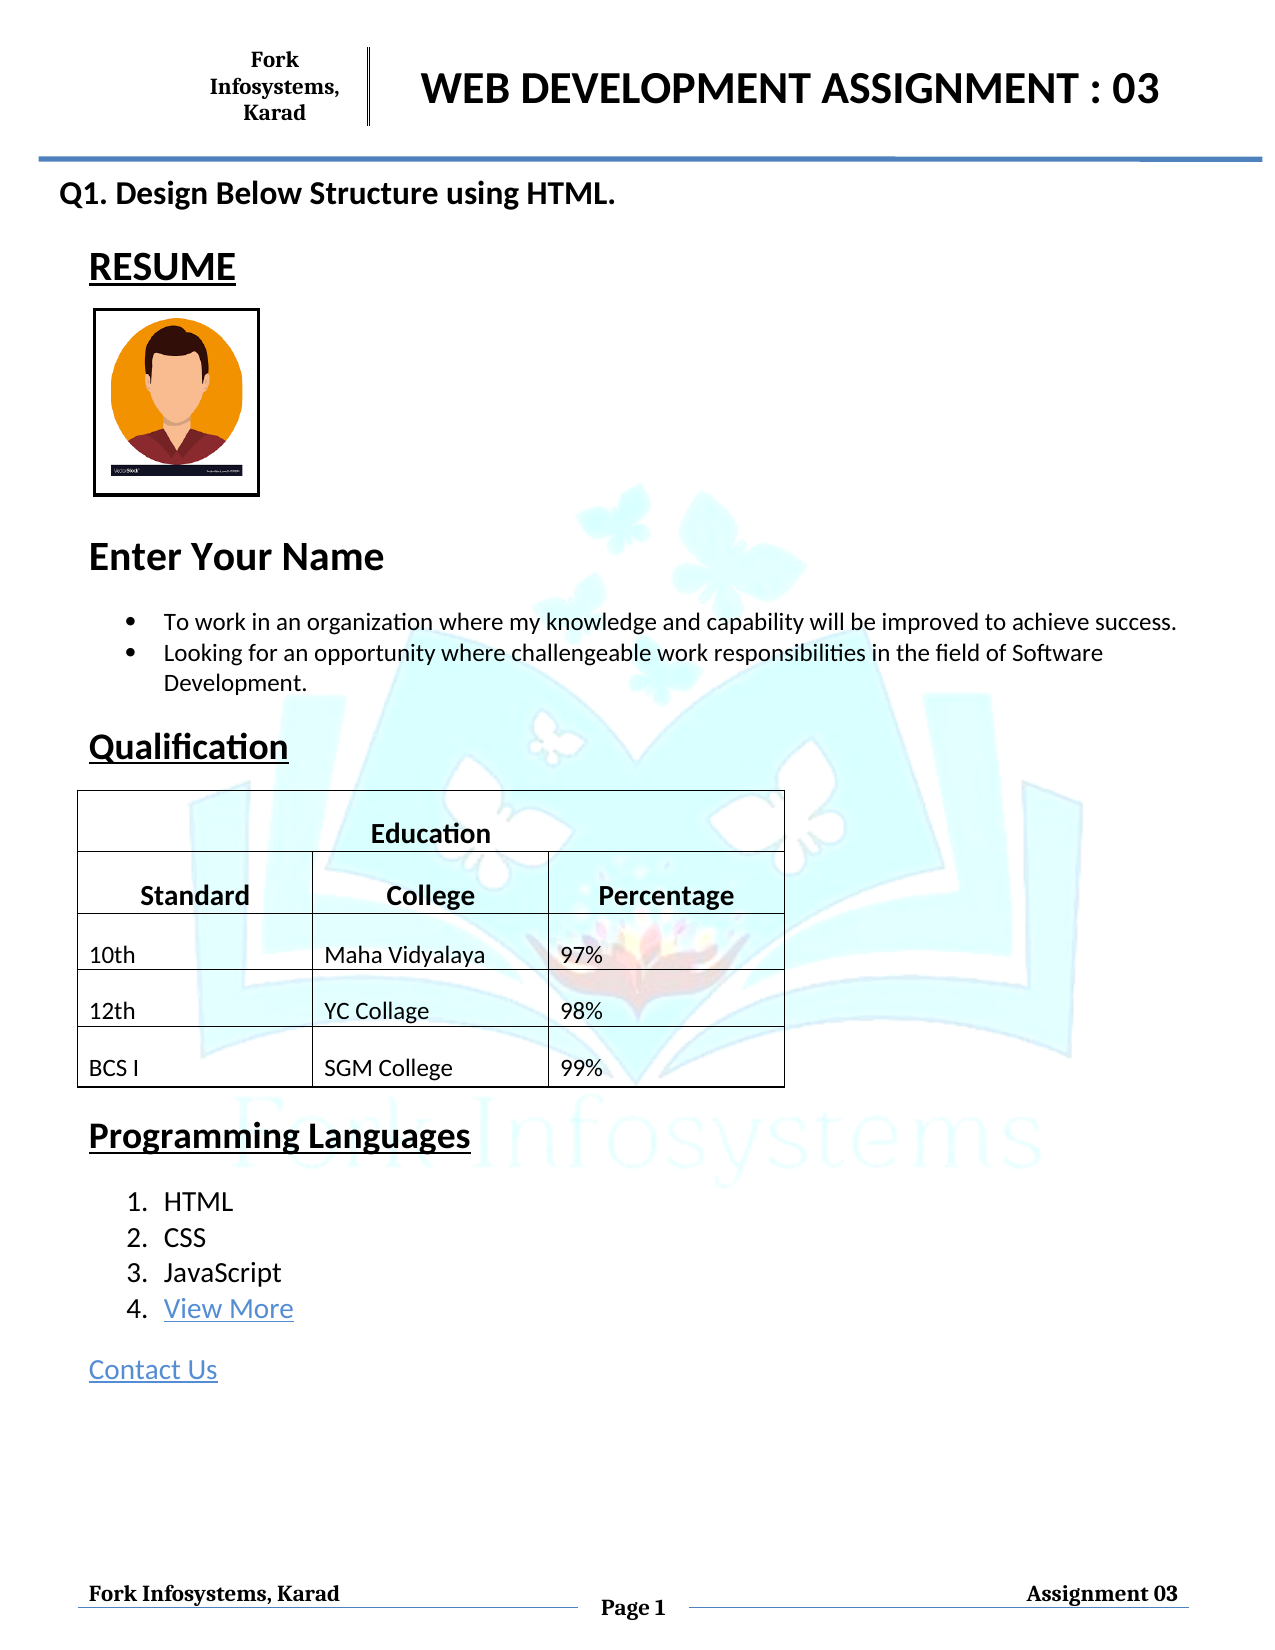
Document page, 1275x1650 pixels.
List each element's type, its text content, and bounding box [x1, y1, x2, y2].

table_cell YC Collage [313, 970, 548, 1026]
table_cell 98% [549, 970, 784, 1026]
list HTML [126, 1183, 1200, 1219]
table_cell Maha Vidyalaya [313, 914, 548, 969]
table_cell Standard [78, 852, 312, 913]
text Programming Languages [89, 1112, 1200, 1158]
text Enter Your Name [89, 530, 1200, 581]
table_cell 12th [78, 970, 312, 1026]
table_cell SGM College [313, 1027, 548, 1086]
list View More [126, 1290, 1200, 1326]
list CSS [126, 1219, 1200, 1254]
list To work in an organization where my knowledge and capability will be improved to achieve success. [126, 606, 1200, 637]
table_cell Percentage [549, 852, 784, 913]
text Q1. Design Below Structure using HTML. [59, 172, 1200, 213]
list JavaScript [126, 1254, 1200, 1290]
picture [111, 318, 243, 476]
text Contact Us [89, 1351, 1200, 1386]
table_cell 97% [549, 914, 784, 969]
table_cell 10th [78, 914, 312, 969]
text Qualification [89, 723, 1200, 769]
text RESUME [89, 240, 1200, 291]
table_header Education [78, 791, 784, 851]
table_cell 99% [549, 1027, 784, 1086]
table_cell College [313, 852, 548, 913]
list Looking for an opportunity where challengeable work responsibilities in the field of Software Development. [126, 637, 1200, 698]
table_cell BCS I [78, 1027, 312, 1086]
